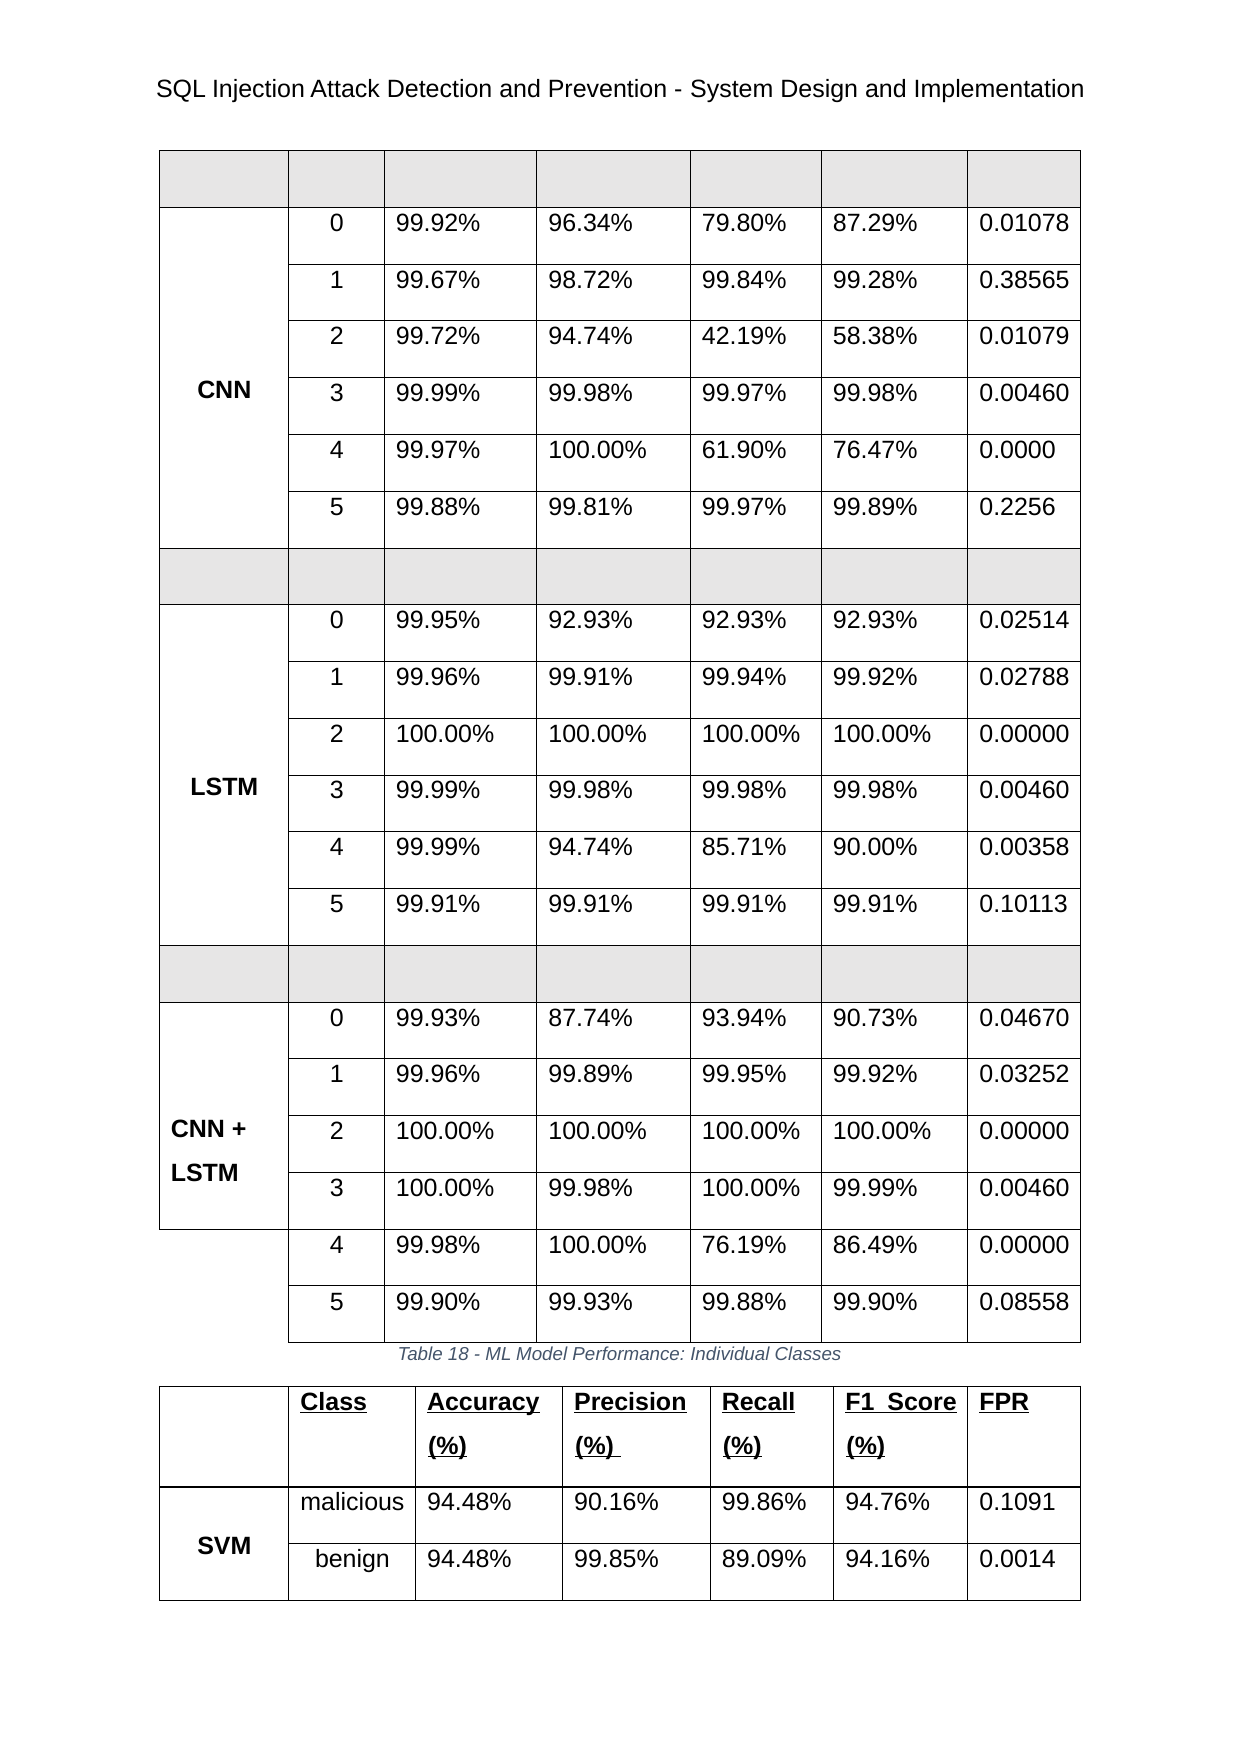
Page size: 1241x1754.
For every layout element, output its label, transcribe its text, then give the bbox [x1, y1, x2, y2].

table_cell 99.92% [822, 1059, 967, 1115]
table_cell 100.00% [691, 719, 821, 774]
table_cell 99.97% [691, 378, 821, 434]
table_cell 0.00358 [968, 832, 1080, 888]
table_cell 100.00% [822, 1116, 967, 1172]
table_cell 99.67% [385, 265, 536, 320]
table_cell 99.93% [537, 1286, 690, 1342]
table_cell [537, 151, 690, 207]
table_header [160, 1387, 288, 1486]
table_cell [968, 946, 1080, 1002]
table_cell 99.94% [691, 662, 821, 718]
table_cell 0.01078 [968, 208, 1080, 263]
table_header Precision (%) [563, 1387, 710, 1486]
table_cell 99.91% [537, 662, 690, 718]
table_cell 76.47% [822, 435, 967, 491]
table_cell 86.49% [822, 1230, 967, 1285]
table_cell 0.00000 [968, 1116, 1080, 1172]
table_cell 0.03252 [968, 1059, 1080, 1115]
table_cell [160, 946, 288, 1002]
table_cell 1 [289, 1059, 384, 1115]
table_cell 99.28% [822, 265, 967, 320]
table_cell 89.09% [711, 1544, 833, 1600]
table_cell benign [289, 1544, 415, 1600]
table_cell 61.90% [691, 435, 821, 491]
table_cell 99.89% [822, 492, 967, 547]
table_cell 1 [289, 662, 384, 718]
table_cell 0.00000 [968, 1230, 1080, 1285]
table_cell 93.94% [691, 1003, 821, 1058]
table_cell 99.98% [385, 1230, 536, 1285]
table_cell CNN + LSTM [160, 1003, 288, 1229]
table_cell 99.98% [537, 1173, 690, 1229]
table_cell 99.81% [537, 492, 690, 547]
table_cell 92.93% [537, 605, 690, 661]
table_cell 94.16% [834, 1544, 967, 1600]
table_cell 76.19% [691, 1230, 821, 1285]
table_cell [289, 151, 384, 207]
table_cell [537, 946, 690, 1002]
table_cell 0.10113 [968, 889, 1080, 945]
table_cell 0 [289, 208, 384, 263]
table_cell 90.00% [822, 832, 967, 888]
table_cell 99.99% [385, 378, 536, 434]
table_cell 3 [289, 378, 384, 434]
table_cell 99.88% [691, 1286, 821, 1342]
table_cell 99.98% [537, 776, 690, 831]
table_cell [385, 151, 536, 207]
table_cell 96.34% [537, 208, 690, 263]
table_cell 99.99% [385, 832, 536, 888]
table_cell 100.00% [537, 1230, 690, 1285]
table_cell 0.00460 [968, 378, 1080, 434]
table_cell [160, 549, 288, 604]
table_cell 0 [289, 605, 384, 661]
table_cell 94.74% [537, 321, 690, 377]
table_cell 3 [289, 776, 384, 831]
table_cell 99.86% [711, 1488, 833, 1543]
table_cell 99.95% [385, 605, 536, 661]
table_cell 99.98% [537, 378, 690, 434]
table_cell 1 [289, 265, 384, 320]
table_header F1 Score (%) [834, 1387, 967, 1486]
table_cell 99.96% [385, 662, 536, 718]
table_cell 0.0000 [968, 435, 1080, 491]
table_cell 2 [289, 321, 384, 377]
table_cell 0.08558 [968, 1286, 1080, 1342]
table_cell 99.96% [385, 1059, 536, 1115]
table_cell 99.72% [385, 321, 536, 377]
table_cell 0.38565 [968, 265, 1080, 320]
table_cell 0.1091 [968, 1488, 1080, 1543]
table_cell 87.29% [822, 208, 967, 263]
table_cell 92.93% [691, 605, 821, 661]
table_cell 99.98% [822, 378, 967, 434]
table_cell 99.99% [385, 776, 536, 831]
table_cell 100.00% [385, 719, 536, 774]
table_cell 0.01079 [968, 321, 1080, 377]
table_cell 99.84% [691, 265, 821, 320]
table_cell 0.02514 [968, 605, 1080, 661]
table_cell [691, 946, 821, 1002]
table_cell [385, 549, 536, 604]
table_cell 99.91% [385, 889, 536, 945]
table_cell 98.72% [537, 265, 690, 320]
table_cell 90.73% [822, 1003, 967, 1058]
table_cell [537, 549, 690, 604]
table_cell 0.00460 [968, 1173, 1080, 1229]
table_cell [968, 151, 1080, 207]
table_cell 2 [289, 719, 384, 774]
table_cell 42.19% [691, 321, 821, 377]
table_cell 79.80% [691, 208, 821, 263]
table_cell 100.00% [385, 1173, 536, 1229]
table_cell 100.00% [537, 719, 690, 774]
table_cell 4 [289, 435, 384, 491]
table_cell 85.71% [691, 832, 821, 888]
table_cell 0.04670 [968, 1003, 1080, 1058]
table_cell 94.48% [416, 1488, 562, 1543]
table_cell 99.91% [691, 889, 821, 945]
table_cell 99.99% [822, 1173, 967, 1229]
table_header Recall (%) [711, 1387, 833, 1486]
table_header FPR [968, 1387, 1080, 1486]
table_cell [822, 549, 967, 604]
table_cell [160, 151, 288, 207]
table_cell 99.88% [385, 492, 536, 547]
table_cell 90.16% [563, 1488, 710, 1543]
table_cell 0.0014 [968, 1544, 1080, 1600]
table_cell 92.93% [822, 605, 967, 661]
table_cell 99.97% [385, 435, 536, 491]
table_cell [968, 549, 1080, 604]
table_cell 99.98% [691, 776, 821, 831]
table_cell [822, 946, 967, 1002]
table_cell [289, 946, 384, 1002]
table_cell 3 [289, 1173, 384, 1229]
table_cell 99.91% [537, 889, 690, 945]
table_cell 99.90% [385, 1286, 536, 1342]
table_cell 87.74% [537, 1003, 690, 1058]
table_cell [289, 549, 384, 604]
table_cell malicious [289, 1488, 415, 1543]
table_cell 99.97% [691, 492, 821, 547]
table_cell 0.00000 [968, 719, 1080, 774]
table_cell 2 [289, 1116, 384, 1172]
table_cell 99.85% [563, 1544, 710, 1600]
table_cell 100.00% [537, 435, 690, 491]
table_cell 0 [289, 1003, 384, 1058]
table_cell [691, 151, 821, 207]
table_cell 4 [289, 1230, 384, 1285]
table_cell 99.98% [822, 776, 967, 831]
table_cell 5 [289, 1286, 384, 1342]
table_cell 5 [289, 492, 384, 547]
table_cell 0.02788 [968, 662, 1080, 718]
table_cell 0.2256 [968, 492, 1080, 547]
table_cell 99.93% [385, 1003, 536, 1058]
table_cell 94.48% [416, 1544, 562, 1600]
table_cell LSTM [160, 605, 288, 945]
table_cell 58.38% [822, 321, 967, 377]
table_cell 94.76% [834, 1488, 967, 1543]
table_cell CNN [160, 208, 288, 547]
table_cell 100.00% [691, 1173, 821, 1229]
table_cell 99.95% [691, 1059, 821, 1115]
table_cell 99.89% [537, 1059, 690, 1115]
table_cell SVM [160, 1488, 288, 1600]
table_cell 100.00% [385, 1116, 536, 1172]
table_cell 100.00% [691, 1116, 821, 1172]
table_cell 4 [289, 832, 384, 888]
table_cell 99.92% [822, 662, 967, 718]
table_header Class [289, 1387, 415, 1486]
table_cell 0.00460 [968, 776, 1080, 831]
table_cell 99.91% [822, 889, 967, 945]
table_header Accuracy (%) [416, 1387, 562, 1486]
table_cell 99.90% [822, 1286, 967, 1342]
table_cell [822, 151, 967, 207]
table_cell 100.00% [537, 1116, 690, 1172]
table_cell [691, 549, 821, 604]
table_cell 94.74% [537, 832, 690, 888]
table_cell 100.00% [822, 719, 967, 774]
table_cell 5 [289, 889, 384, 945]
table_cell 99.92% [385, 208, 536, 263]
table_cell [385, 946, 536, 1002]
